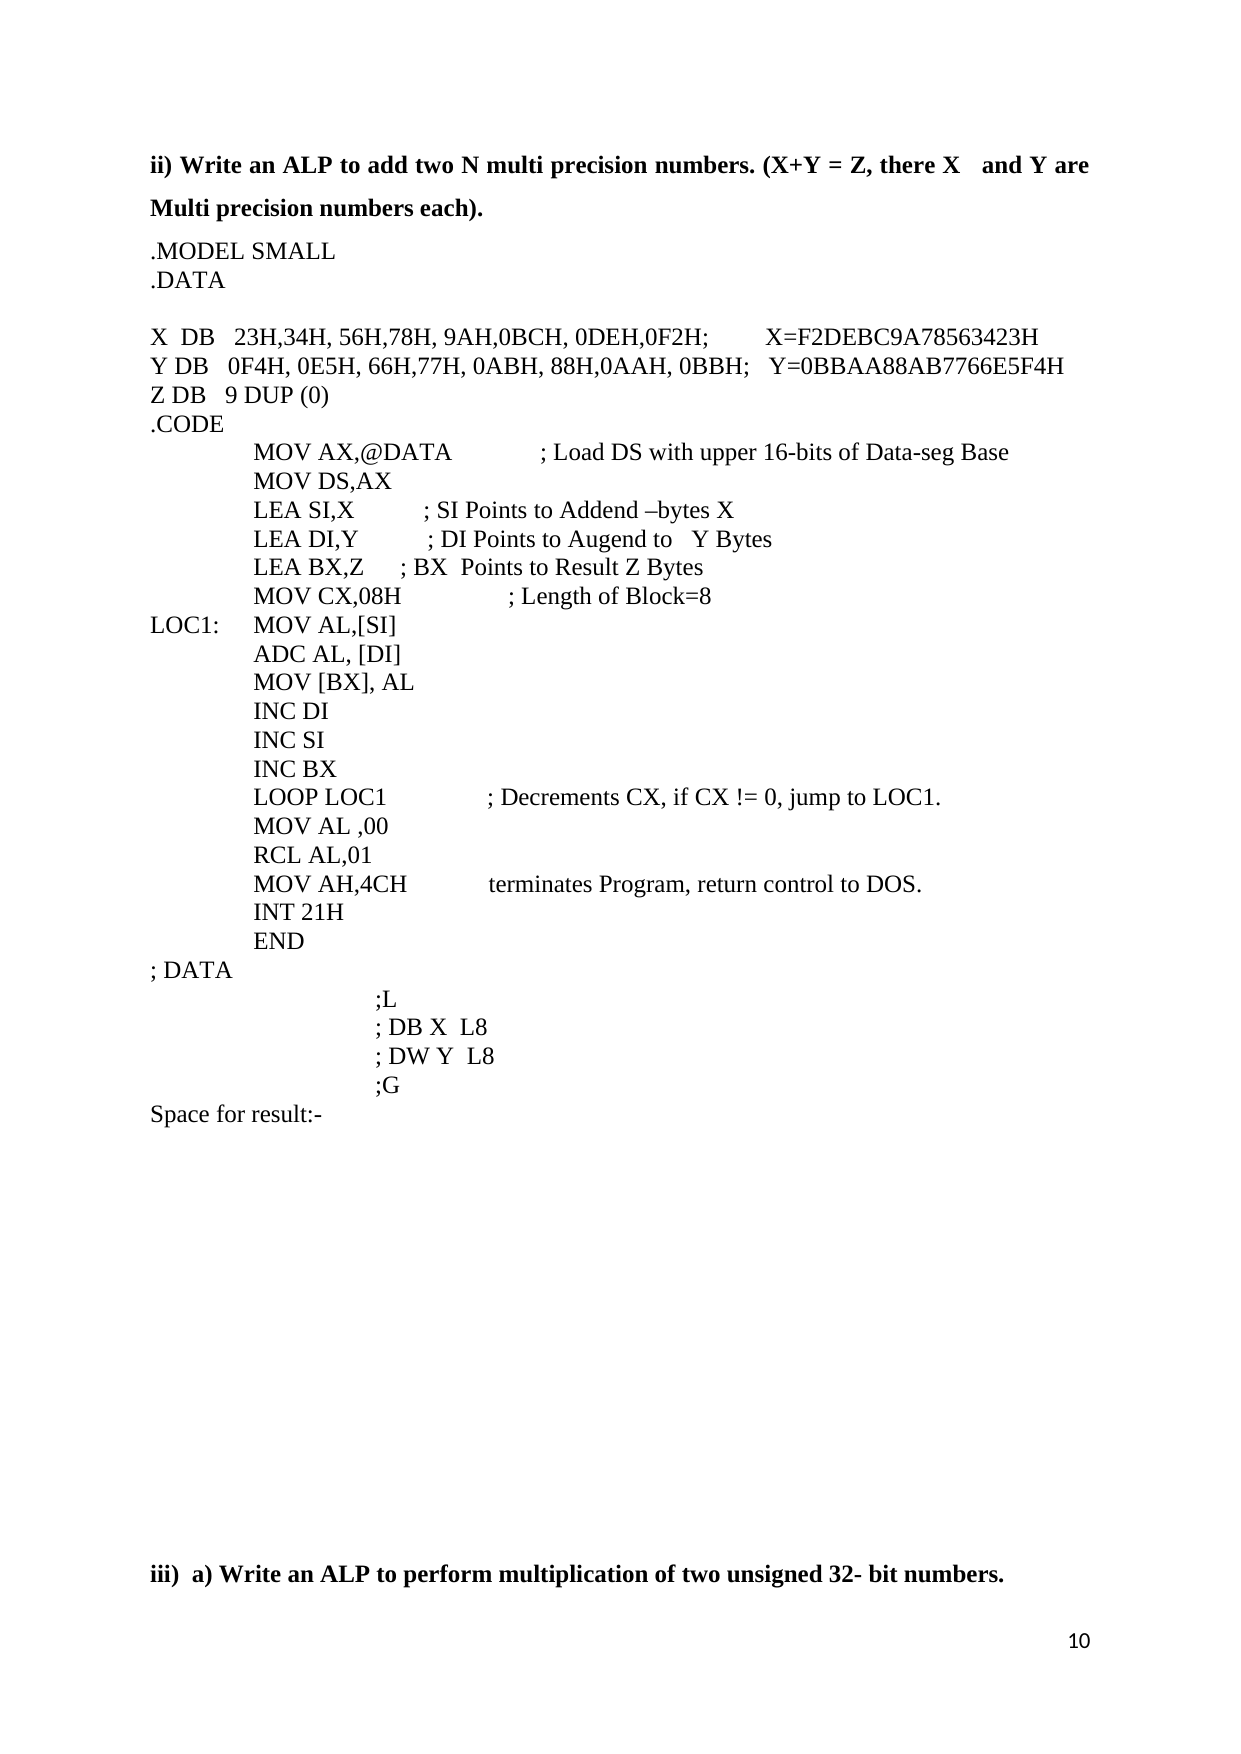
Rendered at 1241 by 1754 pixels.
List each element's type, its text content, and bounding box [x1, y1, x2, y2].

text LEA SI,X ; SI Points to Addend –bytes X [150, 495, 1090, 524]
text .MODEL SMALL [150, 236, 1090, 265]
text ADC AL, [DI] [150, 639, 1090, 667]
text MOV DS,AX [150, 466, 1090, 495]
text Z DB 9 DUP (0) [150, 380, 1090, 409]
text END [150, 926, 1090, 955]
text INC BX [150, 754, 1090, 782]
text INC DI [150, 696, 1090, 725]
text MOV AH,4CH terminates Program, return control to DOS. [150, 869, 1090, 897]
text ; DATA [150, 955, 1090, 984]
text LOC1: MOV AL,[SI] [150, 610, 1090, 639]
text Space for result:- [150, 1099, 1090, 1127]
text LEA DI,Y ; DI Points to Augend to Y Bytes [150, 524, 1090, 552]
text ;L [150, 984, 1090, 1012]
text MOV CX,08H ; Length of Block=8 [150, 581, 1090, 610]
text INT 21H [150, 897, 1090, 926]
text LOOP LOC1 ; Decrements CX, if CX != 0, jump to LOC1. [150, 782, 1090, 811]
text MOV [BX], AL [150, 667, 1090, 696]
text RCL AL,01 [150, 840, 1090, 869]
text ; DW Y L8 [150, 1041, 1090, 1070]
text INC SI [150, 725, 1090, 754]
text ; DB X L8 [150, 1012, 1090, 1041]
text .DATA [150, 265, 1090, 294]
text X DB 23H,34H, 56H,78H, 9AH,0BCH, 0DEH,0F2H; X=F2DEBC9A78563423H [150, 322, 1090, 351]
text Y DB 0F4H, 0E5H, 66H,77H, 0ABH, 88H,0AAH, 0BBH; Y=0BBAA88AB7766E5F4H [150, 351, 1090, 380]
text MOV AL ,00 [150, 811, 1090, 840]
text ii) Write an ALP to add two N multi precision numbers. (X+Y = Z, there X and Y are Multi precision numbers each). [150, 150, 1090, 222]
text LEA BX,Z ; BX Points to Result Z Bytes [150, 552, 1090, 581]
text iii) a) Write an ALP to perform multiplication of two unsigned 32- bit numbers. [150, 1559, 1090, 1587]
text ;G [150, 1070, 1090, 1099]
text .CODE [150, 409, 1090, 437]
text MOV AX,@DATA ; Load DS with upper 16-bits of Data-seg Base [150, 437, 1090, 466]
